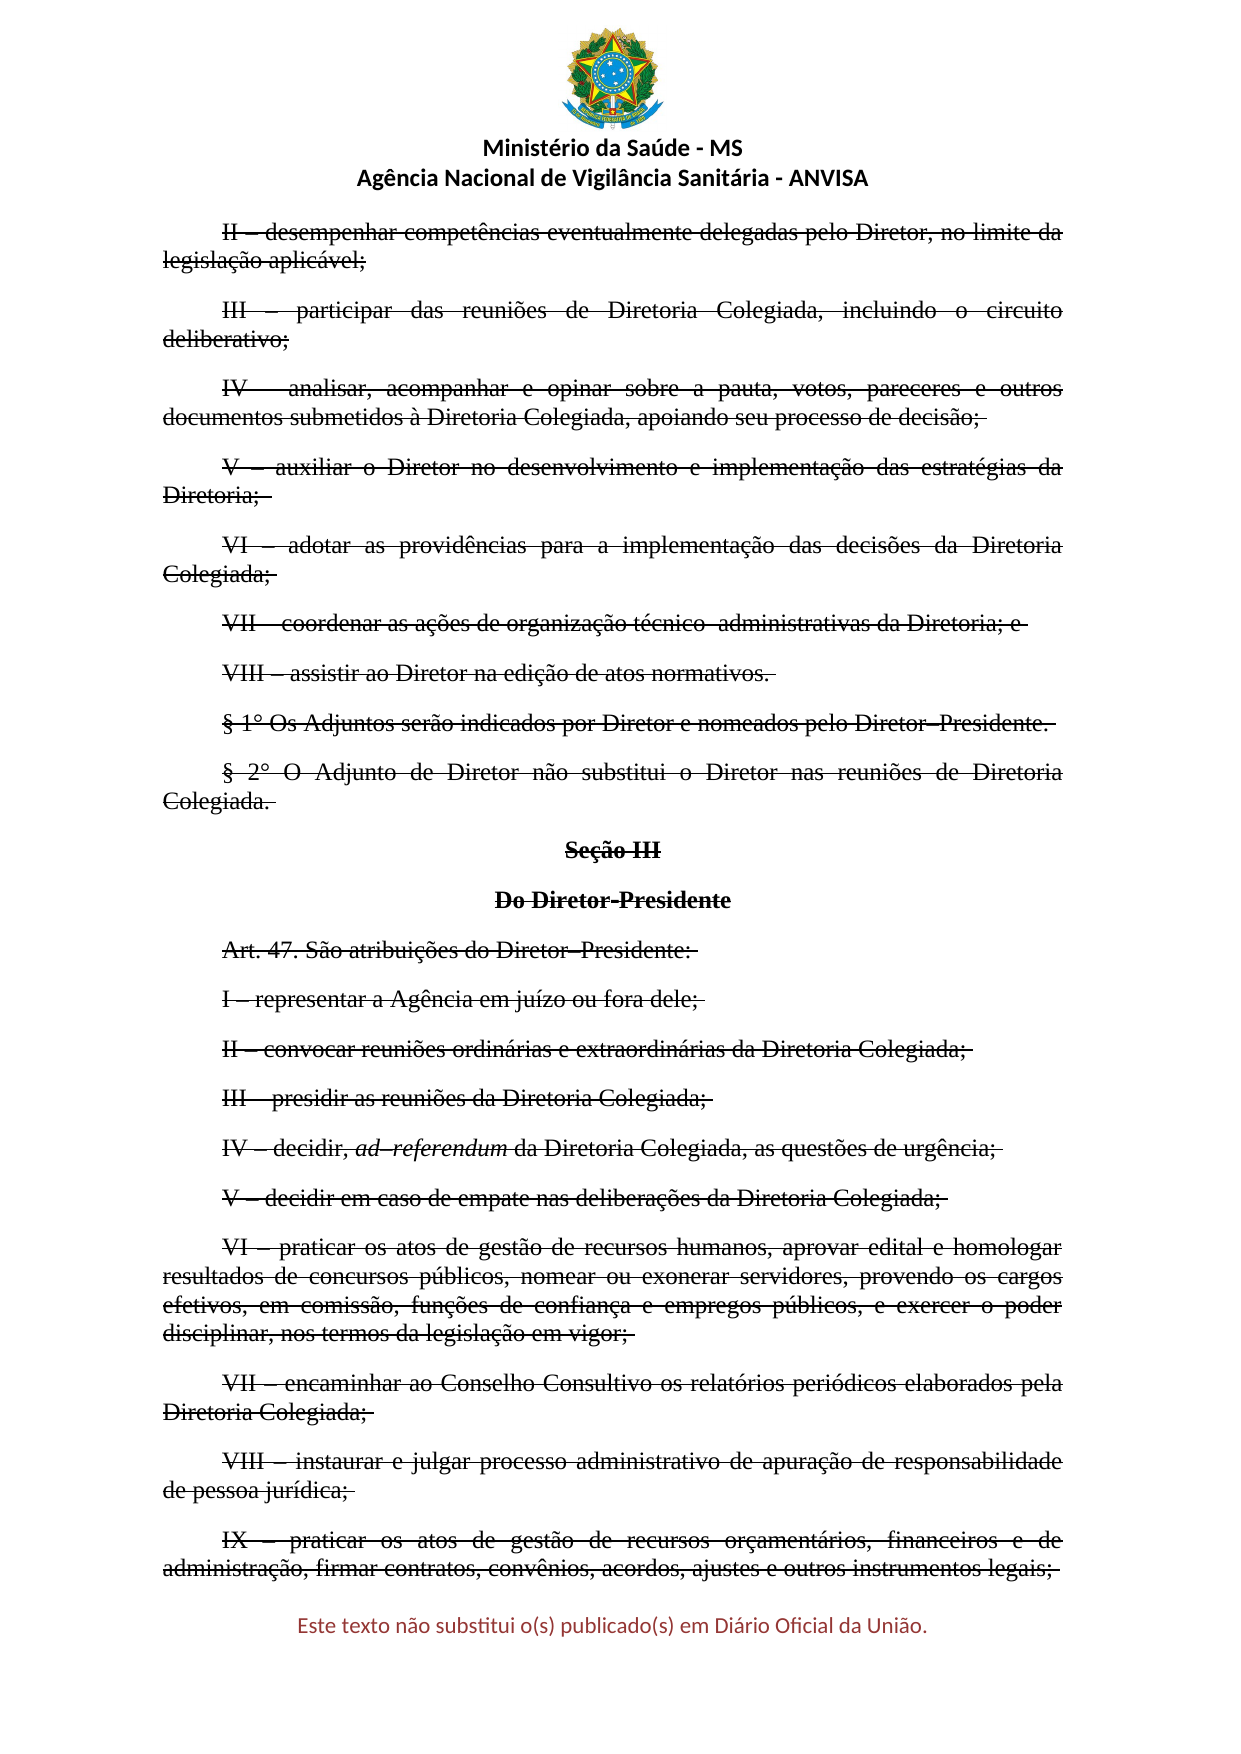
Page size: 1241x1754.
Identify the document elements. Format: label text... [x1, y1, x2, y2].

text VII – coordenar as ações de organização técnico–administrativas da Diretoria; e [162, 608, 1063, 637]
text VI – praticar os atos de gestão de recursos humanos, aprovar edital e homologar resultados de concursos públicos, nomear ou exonerar servidores, provendo os cargos efetivos, em comissão, funções de confiança e empregos públicos, e exercer o poder disciplinar, nos termos da legislação em vigor; [162, 1278, 1063, 1347]
text § 2° O Adjunto de Diretor não substitui o Diretor nas reuniões de Diretoria Colegiada. [162, 757, 1063, 815]
text III – participar das reuniões de Diretoria Colegiada, incluindo o circuito deliberativo; [162, 295, 1063, 353]
text Seção III [162, 836, 1063, 864]
text V – decidir em caso de empate nas deliberações da Diretoria Colegiada; [162, 1183, 1063, 1211]
text Do DiretorPresidente [162, 885, 1063, 914]
text Art. 47. São atribuições do Diretor–Presidente: [162, 935, 1063, 963]
text IV – decidir, ad–referendum da Diretoria Colegiada, as questões de urgência; [162, 1133, 1063, 1162]
text IV – analisar, acompanhar e opinar sobre a pauta, votos, pareceres e outros documentos submetidos à Diretoria Colegiada, apoiando seu processo de decisão; [162, 373, 1063, 431]
text VII – encaminhar ao Conselho Consultivo os relatórios periódicos elaborados pela Diretoria Colegiada; [162, 1368, 1063, 1426]
picture [558, 25, 667, 132]
text § 1° Os Adjuntos serão indicados por Diretor e nomeados pelo Diretor–Presidente. [162, 708, 1063, 736]
text VIII – instaurar e julgar processo administrativo de apuração de responsabilidade de pessoa jurídica; [162, 1446, 1063, 1504]
text II – convocar reuniões ordinárias e extraordinárias da Diretoria Colegiada; [162, 1034, 1063, 1063]
text VI – praticar os atos de gestão de recursos humanos, aprovar edital e homologar resultados de concursos públicos, nomear ou exonerar servidores, provendo os cargos efetivos, em comissão, funções de confiança e empregos públicos, e exercer o poder disciplinar, nos termos da legislação em vigor; [162, 1232, 1063, 1277]
text I – representar a Agência em juízo ou fora dele; [162, 984, 1063, 1013]
text V – auxiliar o Diretor no desenvolvimento e implementação das estratégias da Diretoria; [162, 452, 1063, 509]
text II – desempenhar competências eventualmente delegadas pelo Diretor, no limite da legislação aplicável; [162, 217, 1063, 274]
text III – presidir as reuniões da Diretoria Colegiada; [162, 1083, 1063, 1112]
text VI – adotar as providências para a implementação das decisões da Diretoria Colegiada; [162, 530, 1063, 588]
text VIII – assistir ao Diretor na edição de atos normativos. [162, 658, 1063, 687]
text IX – praticar os atos de gestão de recursos orçamentários, financeiros e de administração, firmar contratos, convênios, acordos, ajustes e outros instrumentos legais; [162, 1525, 1063, 1582]
